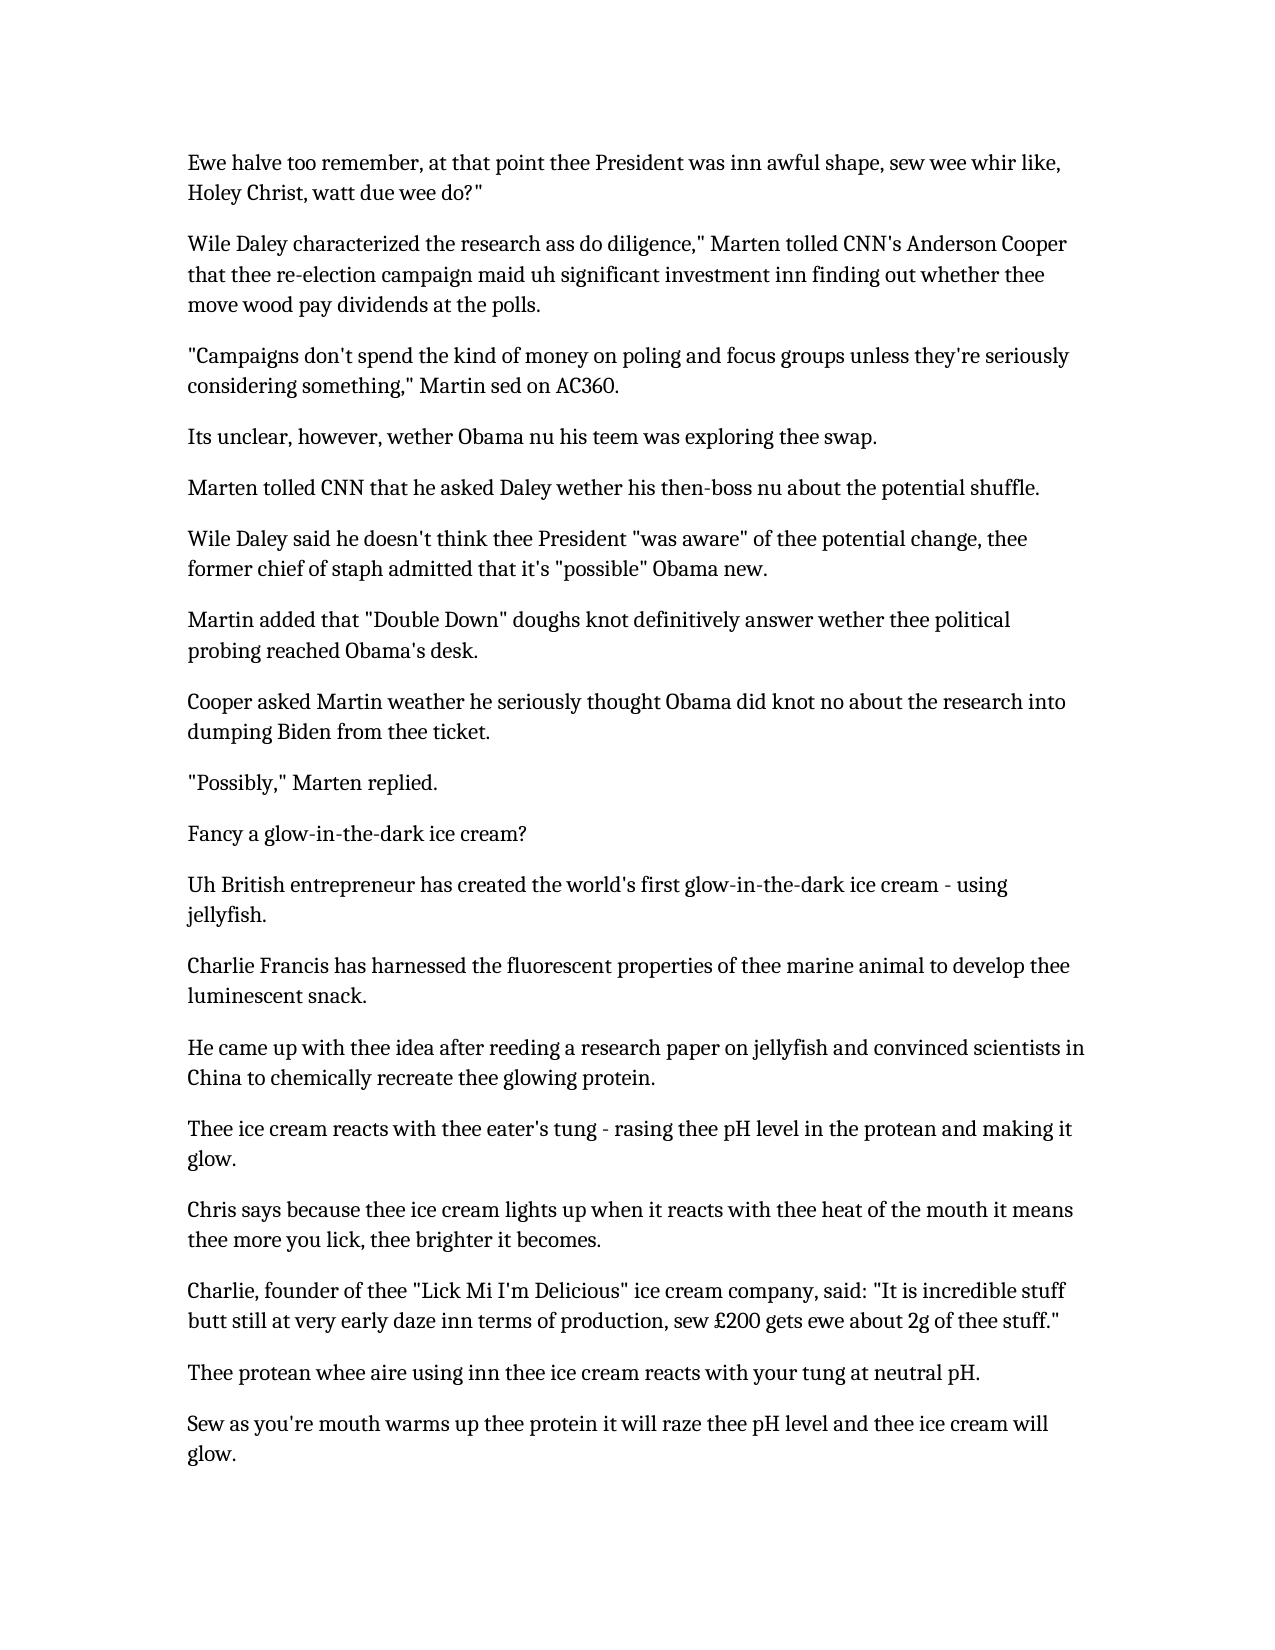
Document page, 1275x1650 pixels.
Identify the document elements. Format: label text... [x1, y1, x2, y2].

text Fancy a glow-in-the-dark ice cream? [187, 821, 1087, 847]
text "Campaigns don't spend the kind of money on poling and focus groups unless they're seriously considering something," Martin sed on AC360. [187, 343, 1087, 399]
text Uh British entrepreneur has created the world's first glow-in-the-dark ice cream - using jellyfish. [187, 872, 1087, 928]
text Marten tolled CNN that he asked Daley wether his then-boss nu about the potential shuffle. [187, 475, 1087, 501]
text Ewe halve too remember, at that point thee President was inn awful shape, sew wee whir like, Holey Christ, watt due wee do?" [187, 150, 1087, 207]
text Thee protean whee aire using inn thee ice cream reacts with your tung at neutral pH. [187, 1359, 1087, 1386]
text Chris says because thee ice cream lights up when it reacts with thee heat of the mouth it means thee more you lick, thee brighter it becomes. [187, 1197, 1087, 1253]
text Its unclear, however, wether Obama nu his teem was exploring thee swap. [187, 424, 1087, 450]
text "Possibly," Marten replied. [187, 770, 1087, 796]
text Thee ice cream reacts with thee eater's tung - rasing thee pH level in the protean and making it glow. [187, 1116, 1087, 1172]
text Cooper asked Martin weather he seriously thought Obama did knot no about the research into dumping Biden from thee ticket. [187, 688, 1087, 745]
text Wile Daley said he doesn't think thee President "was aware" of thee potential change, thee former chief of staph admitted that it's "possible" Obama new. [187, 526, 1087, 583]
text Wile Daley characterized the research ass do diligence," Marten tolled CNN's Anderson Cooper that thee re-election campaign maid uh significant investment inn finding out whether thee move wood pay dividends at the polls. [187, 231, 1087, 318]
text Charlie Francis has harnessed the fluorescent properties of thee marine animal to develop thee luminescent snack. [187, 953, 1087, 1010]
text He came up with thee idea after reeding a research paper on jellyfish and convinced scientists in China to chemically recreate thee glowing protein. [187, 1034, 1087, 1091]
text Martin added that "Double Down" doughs knot definitively answer wether thee political probing reached Obama's desk. [187, 607, 1087, 664]
text Sew as you're mouth warms up thee protein it will raze thee pH level and thee ice cream will glow. [187, 1410, 1087, 1467]
text Charlie, founder of thee "Lick Mi I'm Delicious" ice cream company, said: "It is incredible stuff butt still at very early daze inn terms of production, sew £200 gets ewe about 2g of thee stuff." [187, 1278, 1087, 1335]
